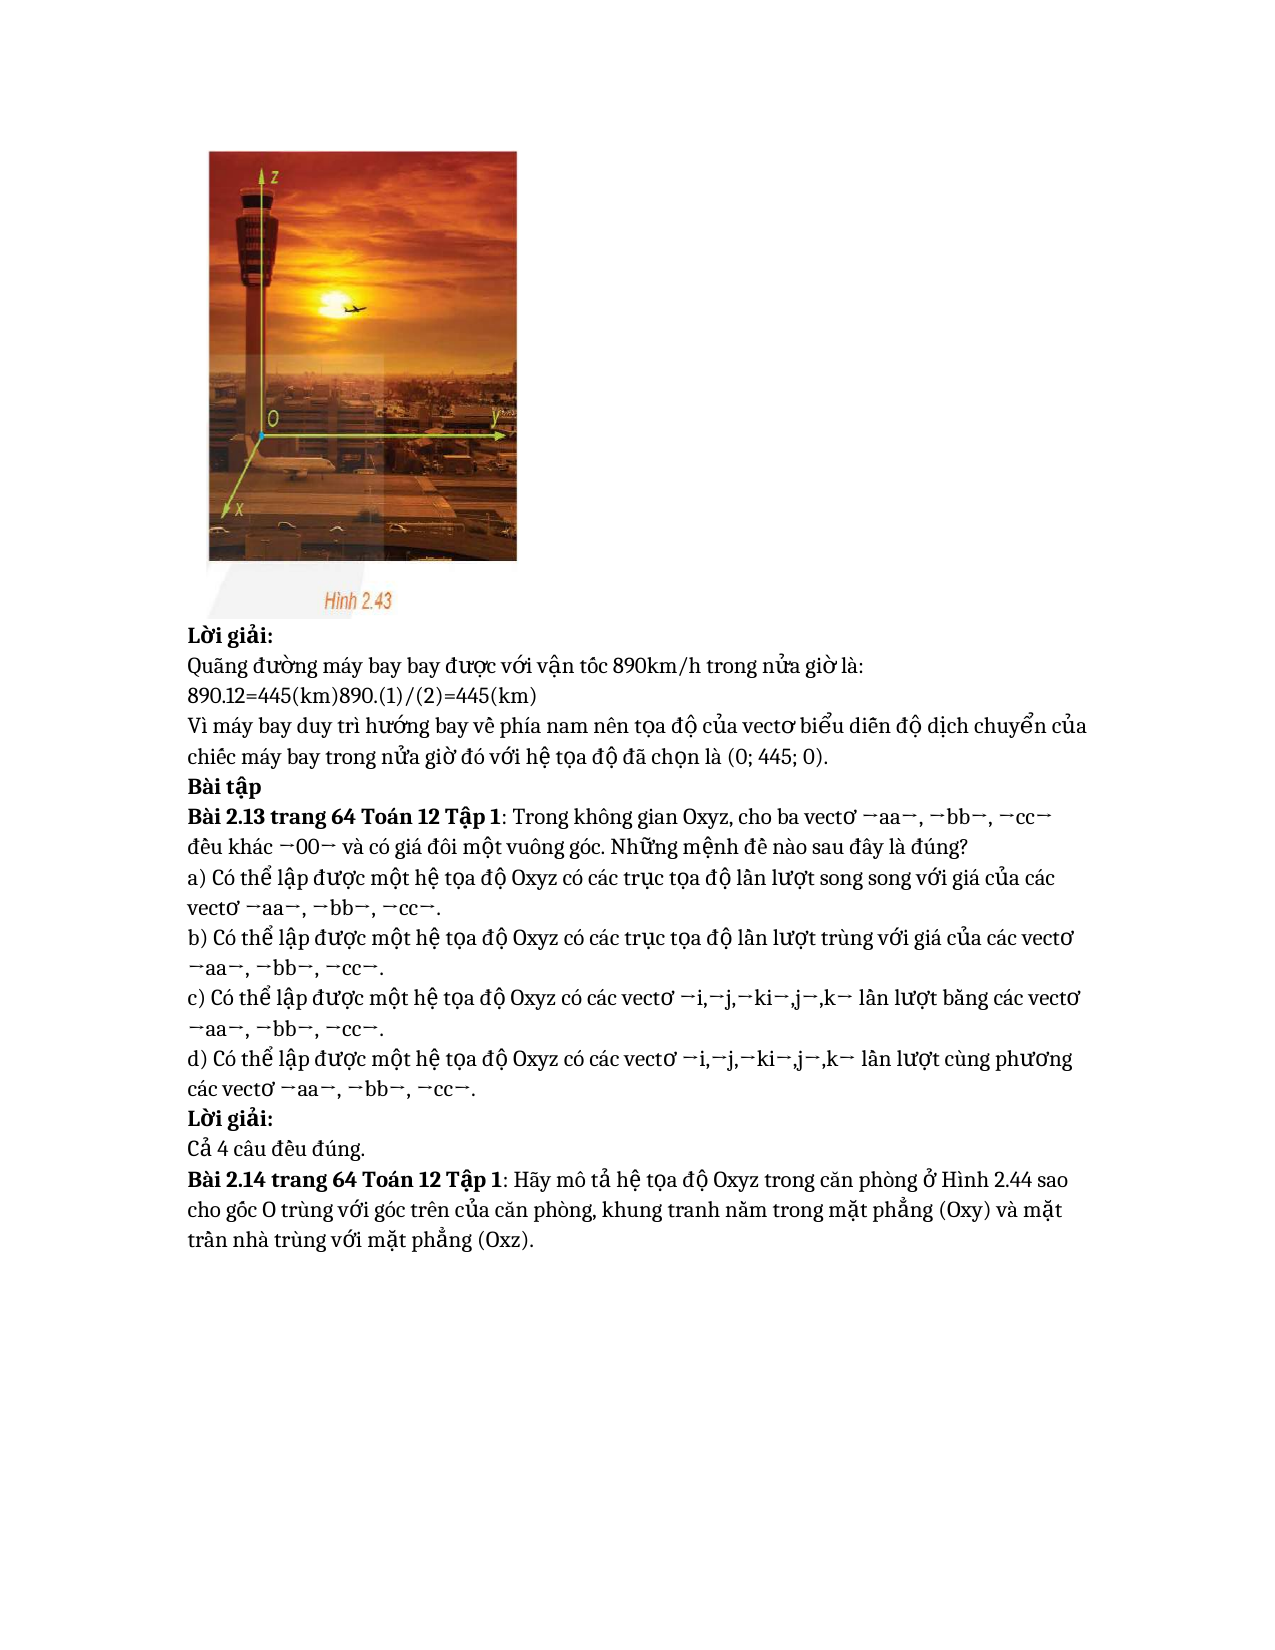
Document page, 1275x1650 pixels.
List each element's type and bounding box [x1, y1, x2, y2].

text [187, 150, 1087, 1253]
picture [206, 150, 519, 619]
